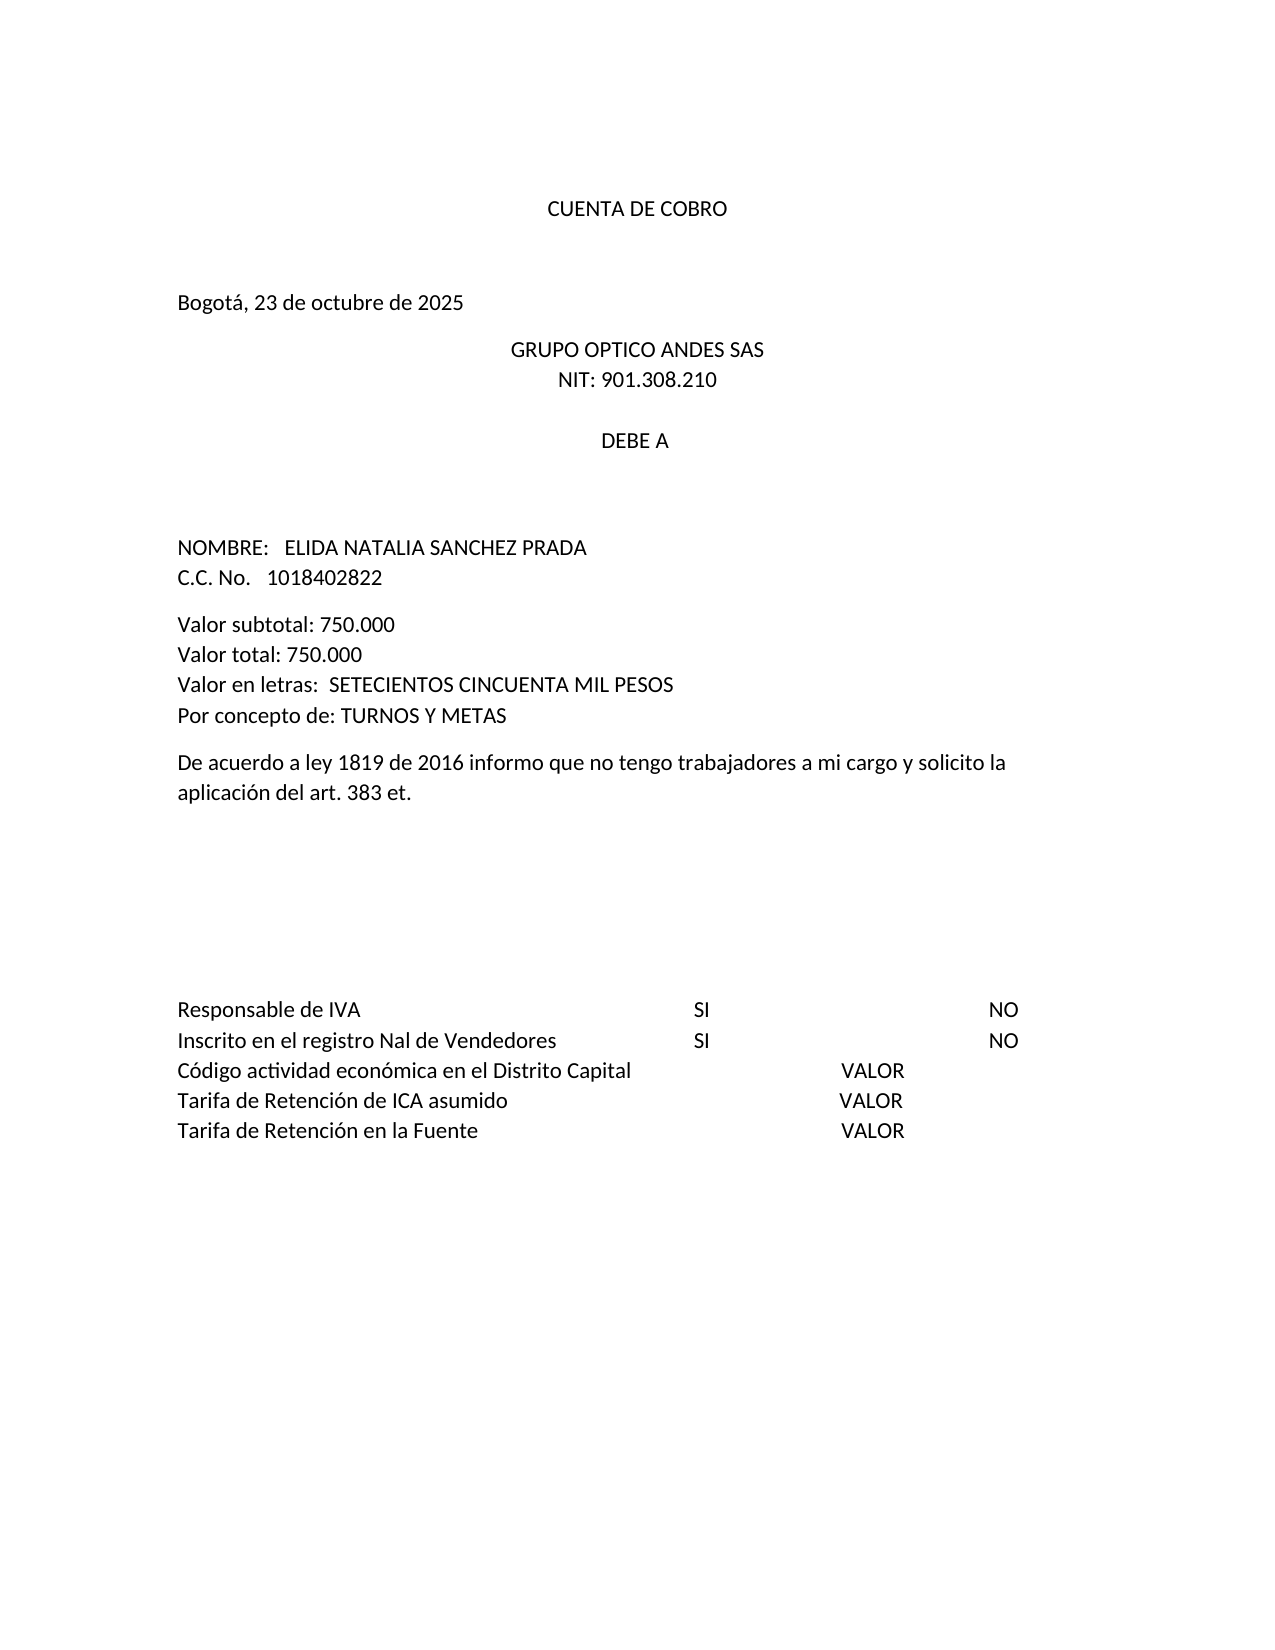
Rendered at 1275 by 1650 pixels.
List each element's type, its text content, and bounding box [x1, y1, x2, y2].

text NOMBRE: ELIDA NATALIA SANCHEZ PRADA C.C. No. 1018402822 [177, 533, 1098, 591]
text Valor subtotal: 750.000 Valor total: 750.000 Valor en letras: SETECIENTOS CINCUENTA MIL PESOS Por concepto de: TURNOS Y METAS [177, 610, 1098, 729]
text CUENTA DE COBRO [177, 194, 1098, 222]
text Responsable de IVA SI NO Inscrito en el registro Nal de Vendedores SI NO Código actividad económica en el Distrito Capital VALOR Tarifa de Retención de ICA asumido VALOR Tarifa de Retención en la Fuente VALOR [177, 996, 1098, 1144]
text GRUPO OPTICO ANDES SAS NIT: 901.308.210 DEBE A [177, 335, 1098, 514]
text De acuerdo a ley 1819 de 2016 informo que no tengo trabajadores a mi cargo y solicito la aplicación del art. 383 et. [177, 748, 1098, 836]
text Bogotá, 23 de octubre de 2025 [177, 288, 1098, 316]
